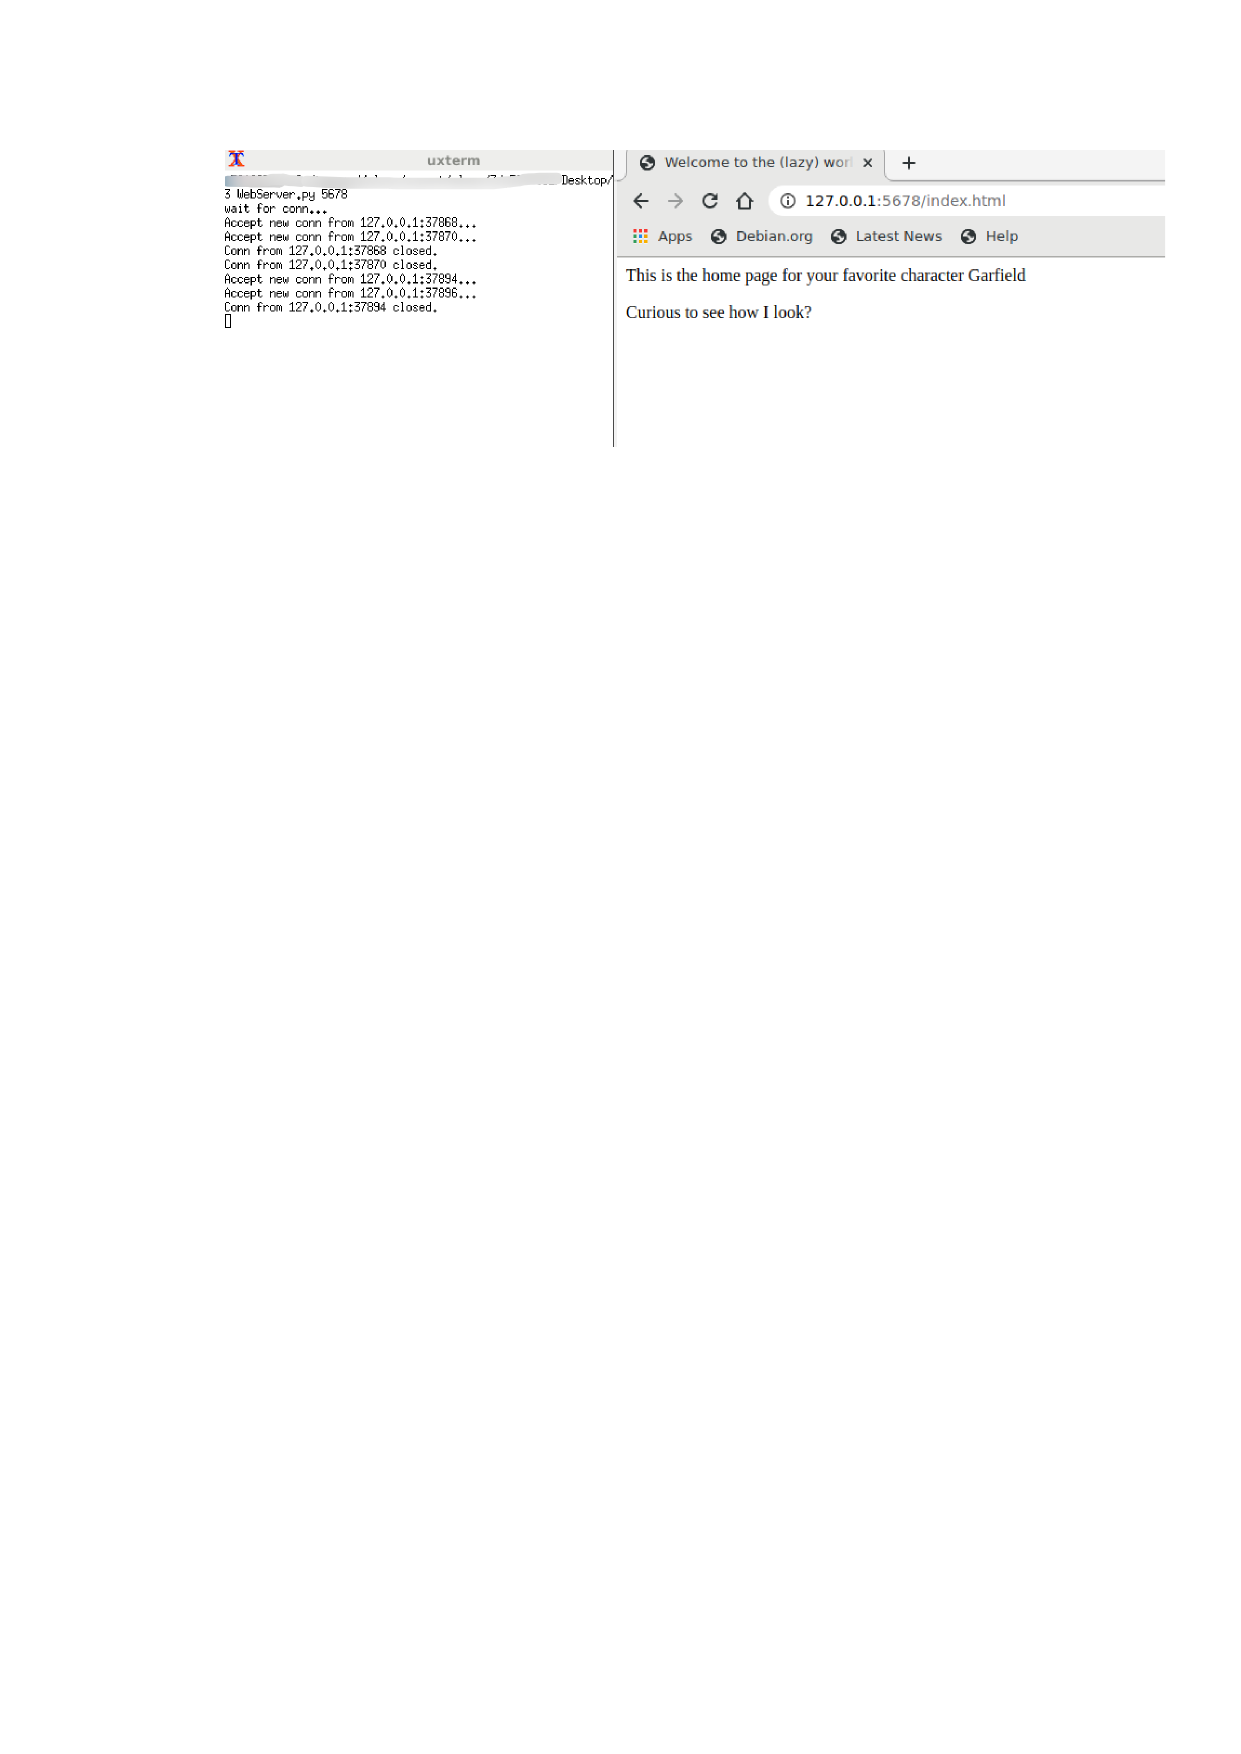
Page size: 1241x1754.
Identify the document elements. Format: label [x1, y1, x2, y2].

picture [225, 150, 1166, 447]
